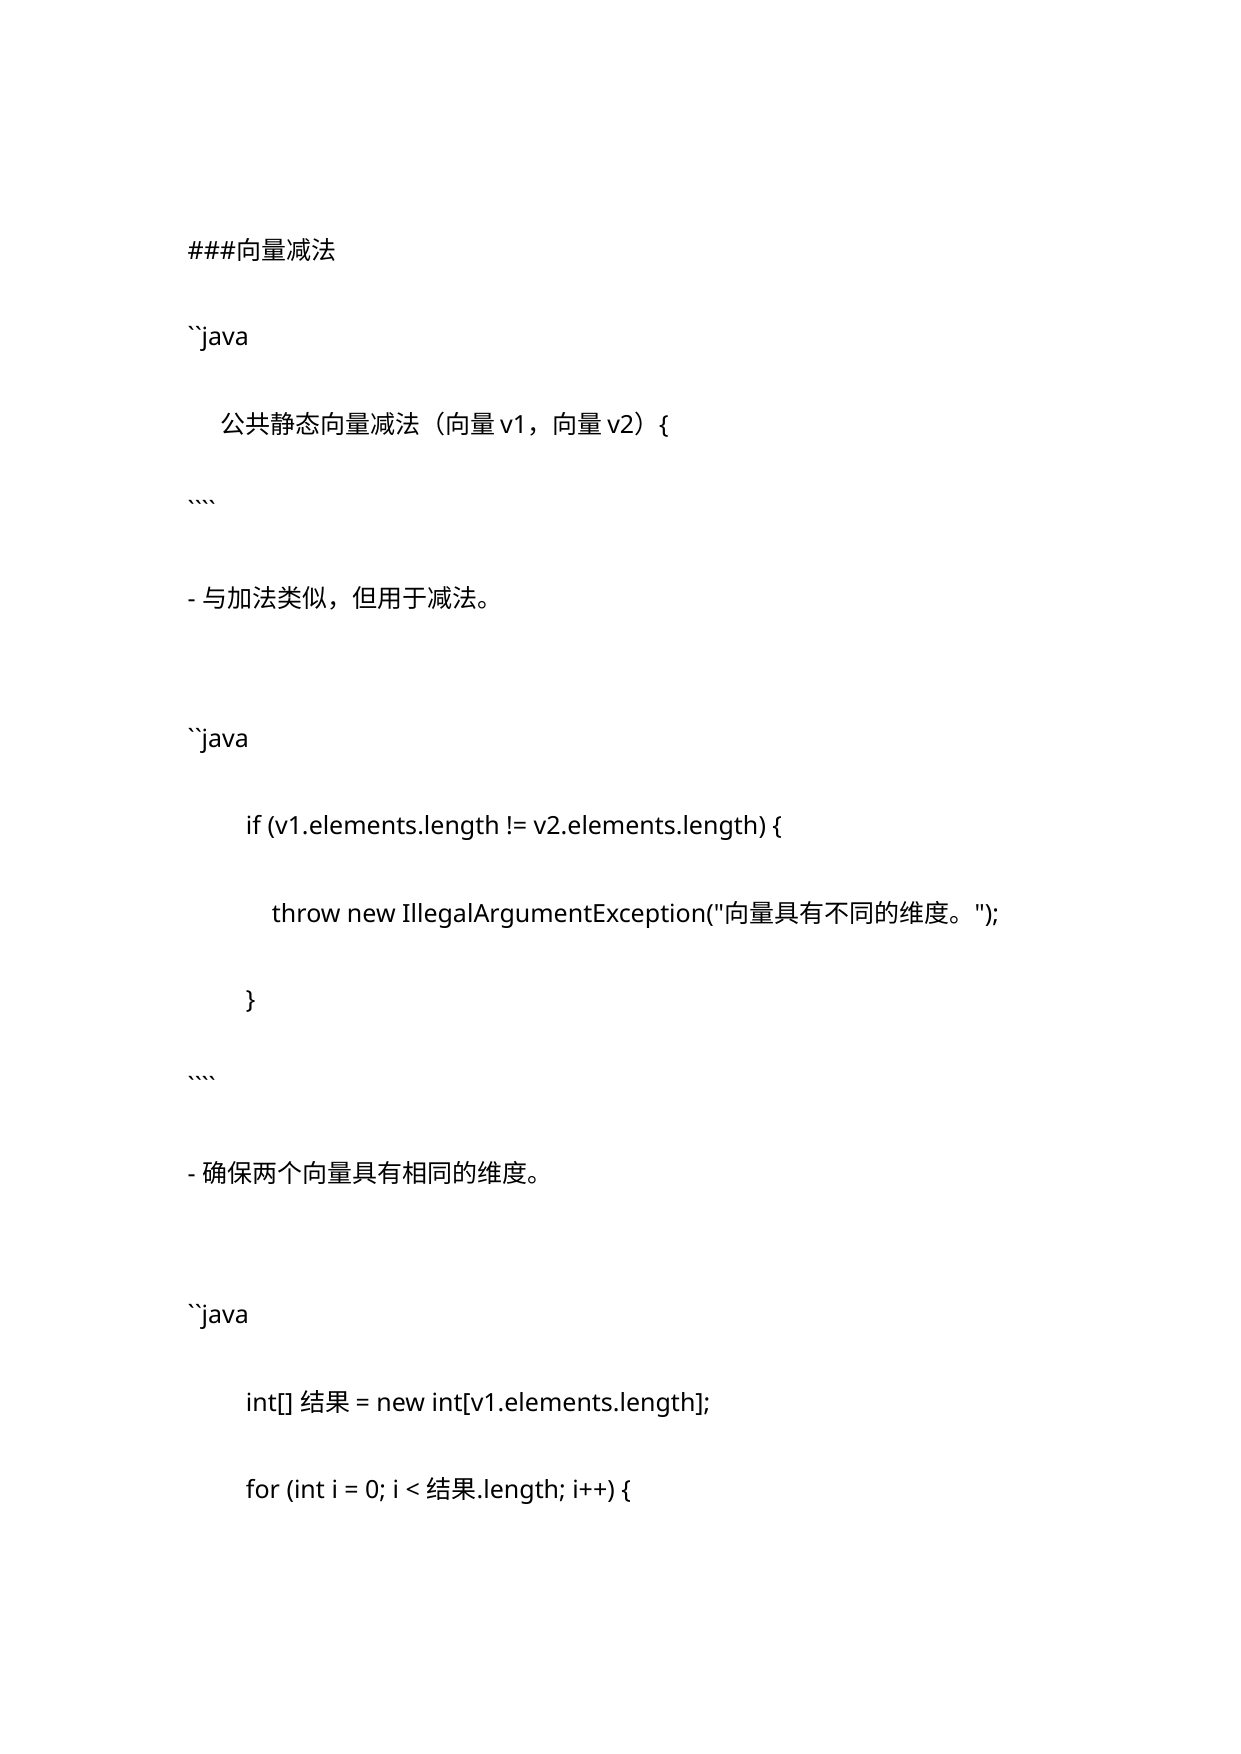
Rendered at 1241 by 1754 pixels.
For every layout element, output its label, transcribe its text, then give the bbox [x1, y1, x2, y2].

text ###向量减法 [187, 216, 1053, 281]
text } [187, 966, 1053, 1031]
text for (int i = 0; i < 结果.length; i++) { [187, 1455, 1053, 1520]
text ``java [187, 705, 1053, 770]
text 公共静态向量减法（向量v1，向量v2）{ [187, 390, 1053, 455]
text if (v1.elements.length != v2.elements.length) { [187, 792, 1053, 857]
text ``java [187, 303, 1053, 368]
text int[] 结果 = new int[v1.elements.length]; [187, 1368, 1053, 1433]
text - 与加法类似，但用于减法。 [187, 564, 1053, 629]
text throw new IllegalArgumentException("向量具有不同的维度。"); [187, 879, 1053, 944]
text ``java [187, 1281, 1053, 1346]
text ```` [187, 1053, 1053, 1118]
text ```` [187, 477, 1053, 542]
text - 确保两个向量具有相同的维度。 [187, 1139, 1053, 1204]
